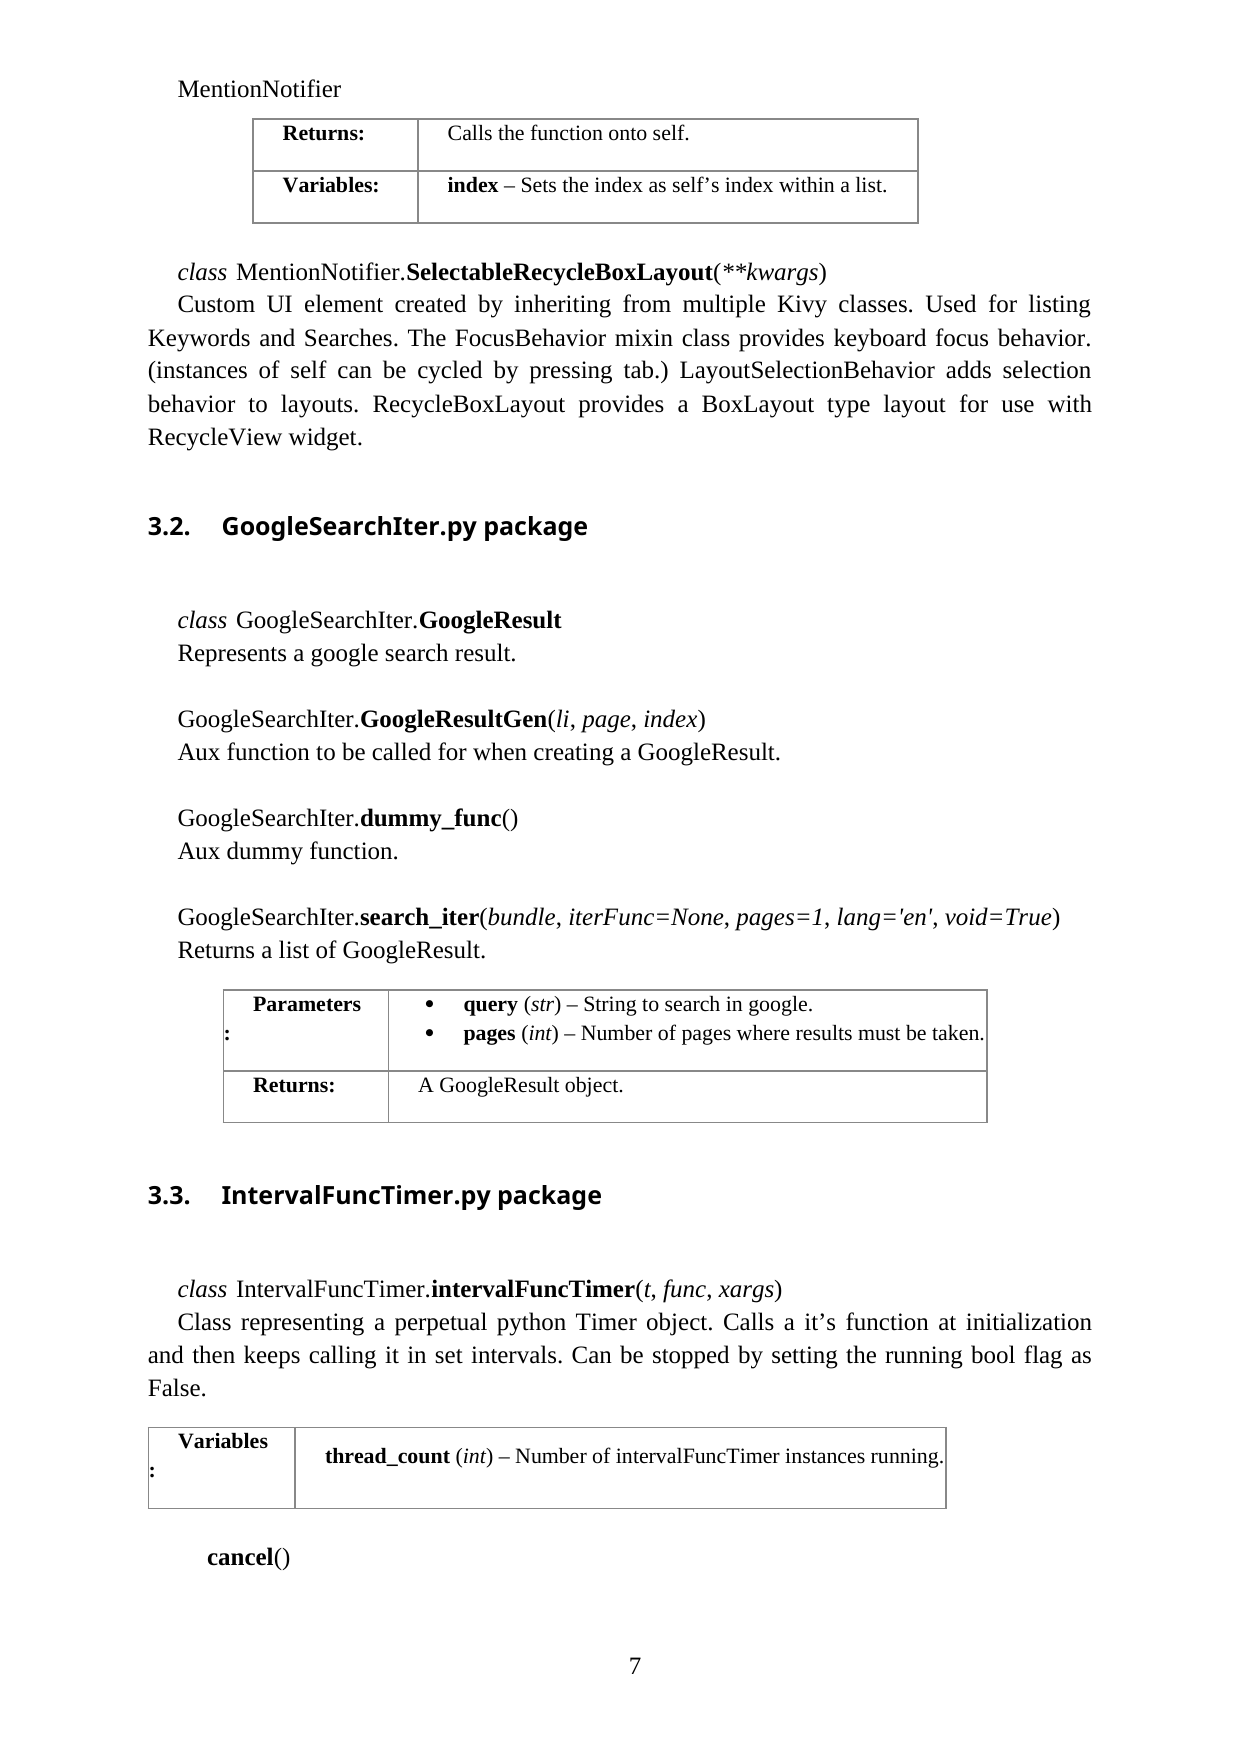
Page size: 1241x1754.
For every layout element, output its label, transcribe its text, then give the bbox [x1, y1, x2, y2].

subtitle GoogleSearchIter.py package [148, 508, 1093, 543]
table_header query (str) – String to search in google. pages (int) – Number of pages where results must be taken. [389, 991, 986, 1070]
text GoogleSearchIter.dummy_func() [148, 803, 1093, 832]
table_header Parameters: [224, 991, 388, 1070]
subtitle IntervalFuncTimer.py package [148, 1177, 1093, 1211]
table_cell index – Sets the index as self’s index within a list. [419, 172, 917, 222]
table_cell Variables: [254, 172, 417, 222]
text Aux function to be called for when creating a GoogleResult. [148, 737, 1093, 766]
table_cell Returns: [224, 1072, 388, 1122]
table_cell Returns: [254, 120, 417, 170]
text Aux dummy function. [148, 836, 1093, 865]
text class GoogleSearchIter.GoogleResult [148, 605, 1093, 634]
text cancel() [177, 1542, 1093, 1571]
text Custom UI element created by inheriting from multiple Kivy classes. Used for listing Keywords and Searches. The FocusBehavior mixin class provides keyboard focus behavior. (instances of self can be cycled by pressing tab.) LayoutSelectionBehavior adds selection behavior to layouts. RecycleBoxLayout provides a BoxLayout type layout for use with RecycleView widget. [148, 289, 1093, 450]
table_cell A GoogleResult object. [389, 1072, 986, 1122]
text class IntervalFuncTimer.intervalFuncTimer(t, func, xargs) [148, 1274, 1093, 1303]
text GoogleSearchIter.search_iter(bundle, iterFunc=None, pages=1, lang='en', void=True) [148, 902, 1093, 931]
text GoogleSearchIter.GoogleResultGen(li, page, index) [148, 704, 1093, 733]
table_header thread_count (int) – Number of intervalFuncTimer instances running. [296, 1428, 945, 1508]
text Represents a google search result. [148, 638, 1093, 667]
table_header Variables: [149, 1428, 294, 1508]
text class MentionNotifier.SelectableRecycleBoxLayout(**kwargs) [148, 257, 1093, 285]
text Class representing a perpetual python Timer object. Calls a it’s function at initialization and then keeps calling it in set intervals. Can be stopped by setting the running bool flag as False. [148, 1307, 1093, 1402]
text Returns a list of GoogleResult. [148, 935, 1093, 964]
table_cell Calls the function onto self. [419, 120, 917, 170]
